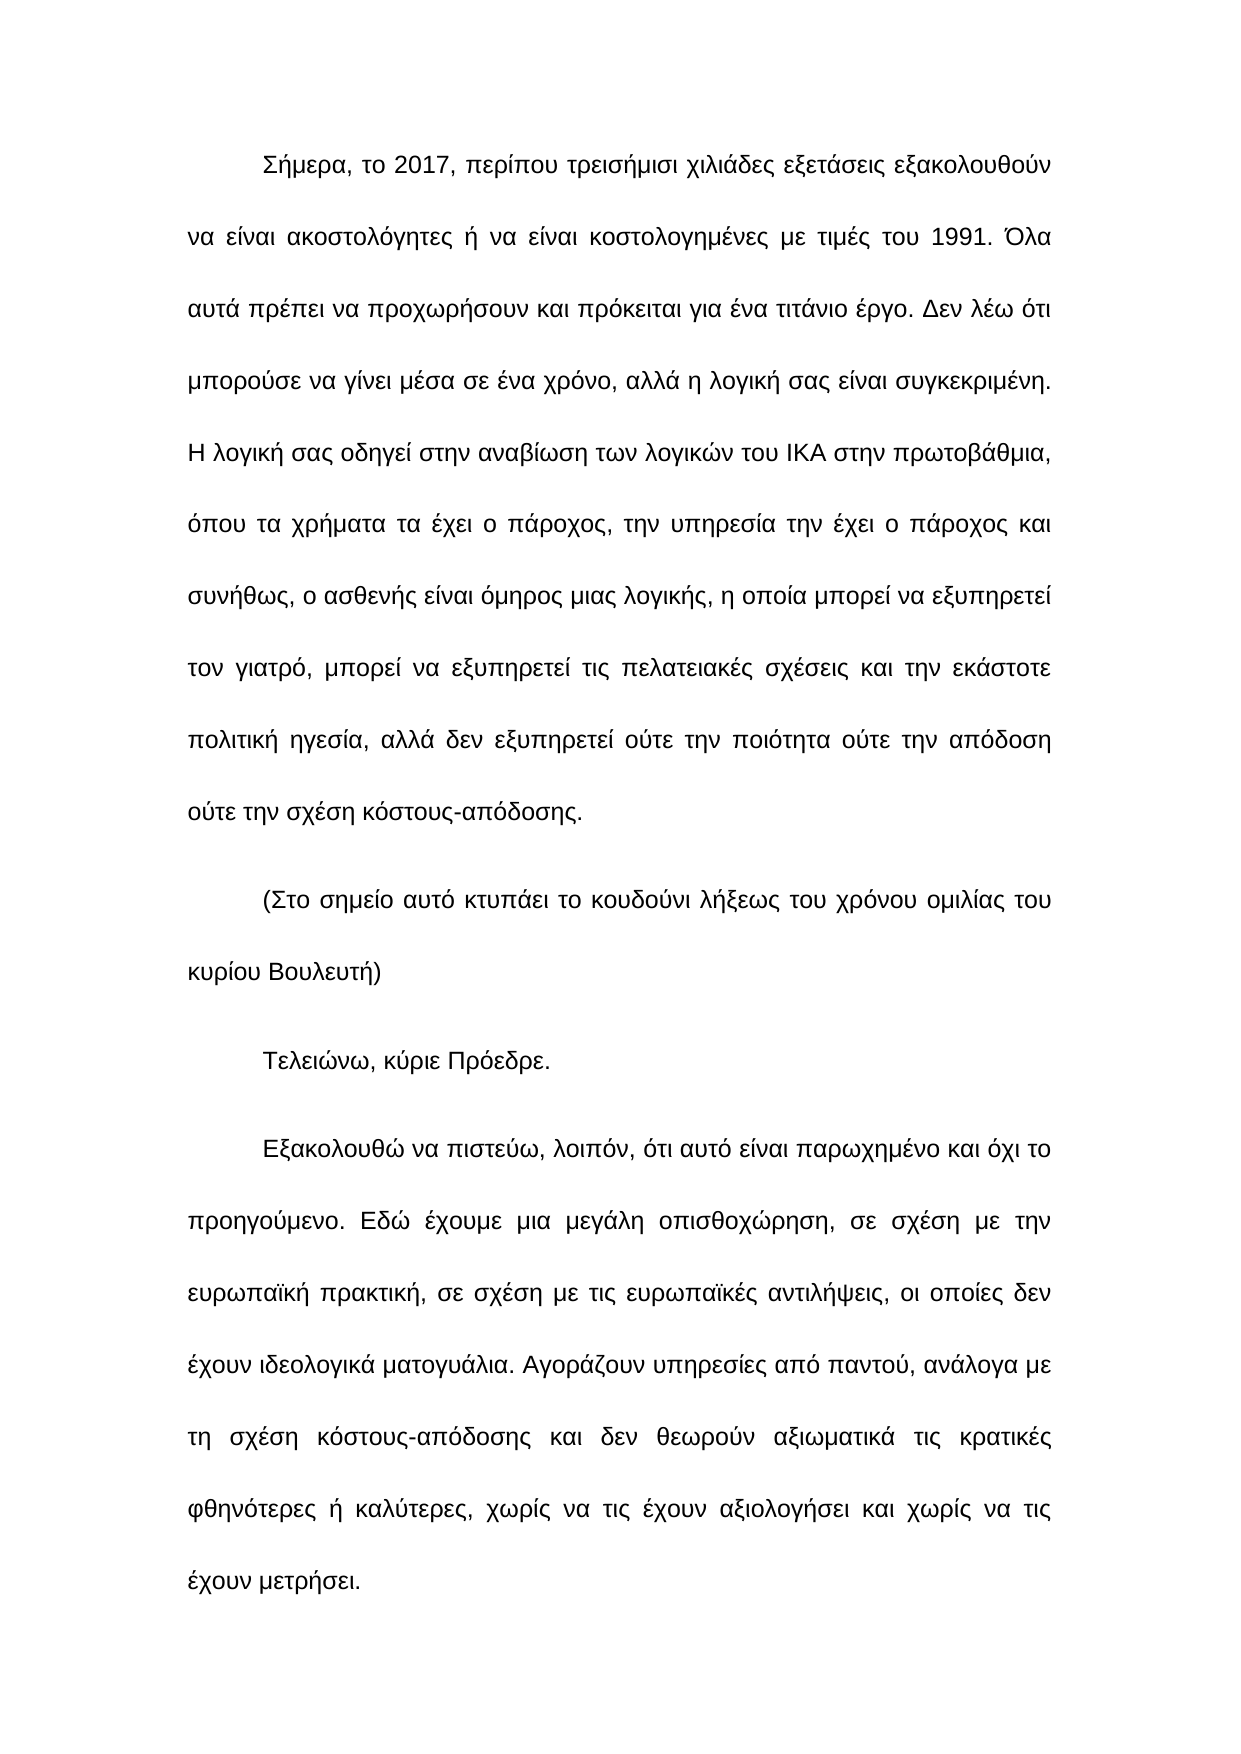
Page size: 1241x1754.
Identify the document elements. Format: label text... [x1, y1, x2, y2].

text Εξακολουθώ να πιστεύω, λοιπόν, ότι αυτό είναι παρωχημένο και όχι το προηγούμενο. Εδώ έχουμε μια μεγάλη οπισθοχώρηση, σε σχέση με την ευρωπαϊκή πρακτική, σε σχέση με τις ευρωπαϊκές αντιλήψεις, οι οποίες δεν έχουν ιδεολογικά ματογυάλια. Αγοράζουν υπηρεσίες από παντού, ανάλογα με τη σχέση κόστους-απόδοσης και δεν θεωρούν αξιωματικά τις κρατικές φθηνότερες ή καλύτερες, χωρίς να τις έχουν αξιολογήσει και χωρίς να τις έχουν μετρήσει. [187, 1134, 1053, 1594]
text (Στο σημείο αυτό κτυπάει το κουδούνι λήξεως του χρόνου ομιλίας του κυρίου Βουλευτή) [187, 885, 1053, 986]
text Τελειώνω, κύριε Πρόεδρε. [187, 1046, 1053, 1074]
text Σήμερα, το 2017, περίπου τρεισήμισι χιλιάδες εξετάσεις εξακολουθούν να είναι ακοστολόγητες ή να είναι κοστολογημένες με τιμές του 1991. Όλα αυτά πρέπει να προχωρήσουν και πρόκειται για ένα τιτάνιο έργο. Δεν λέω ότι μπορούσε να γίνει μέσα σε ένα χρόνο, αλλά η λογική σας είναι συγκεκριμένη. Η λογική σας οδηγεί στην αναβίωση των λογικών του ΙΚΑ στην πρωτοβάθμια, όπου τα χρήματα τα έχει ο πάροχος, την υπηρεσία την έχει ο πάροχος και συνήθως, ο ασθενής είναι όμηρος μιας λογικής, η οποία μπορεί να εξυπηρετεί τον γιατρό, μπορεί να εξυπηρετεί τις πελατειακές σχέσεις και την εκάστοτε πολιτική ηγεσία, αλλά δεν εξυπηρετεί ούτε την ποιότητα ούτε την απόδοση ούτε την σχέση κόστους-απόδοσης. [187, 150, 1053, 826]
